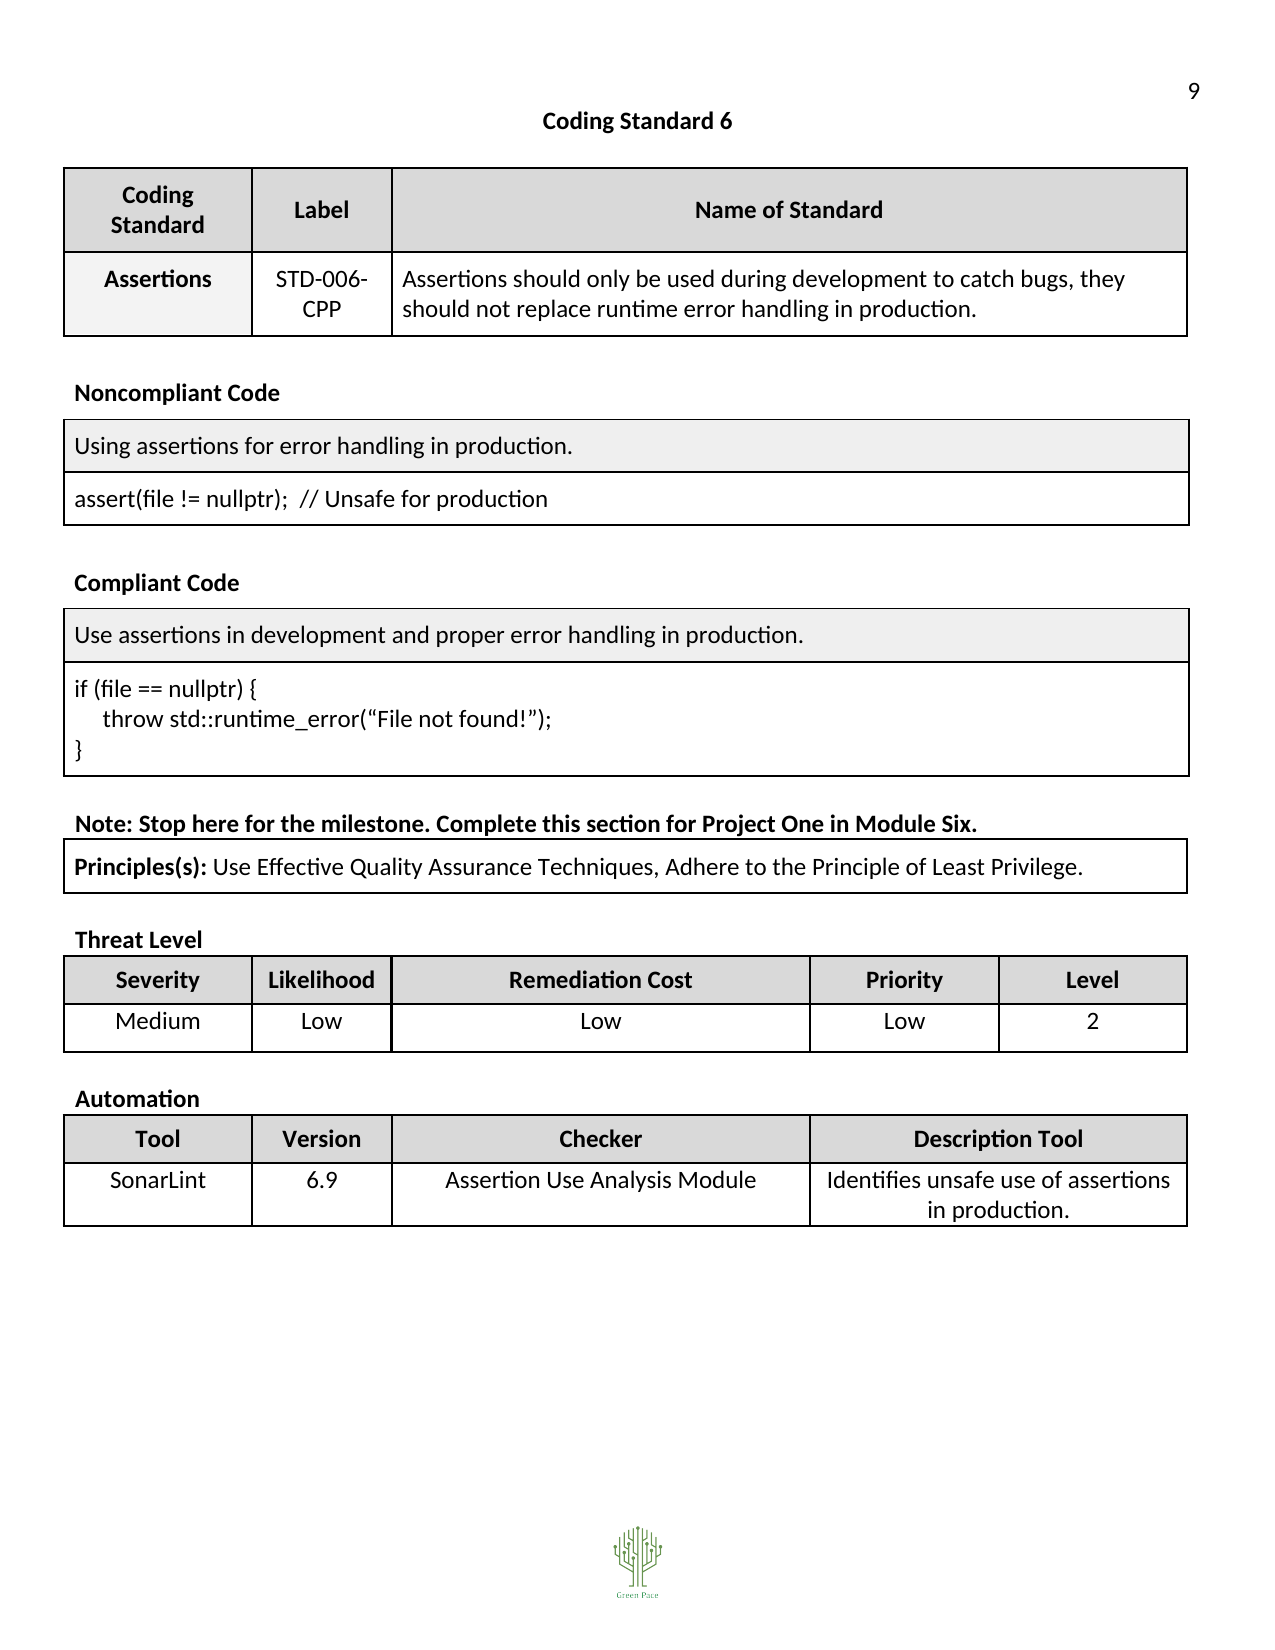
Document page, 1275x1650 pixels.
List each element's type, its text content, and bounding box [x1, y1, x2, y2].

table_cell Use assertions in development and proper error handling in production. [65, 609, 1188, 661]
table_header Priority [811, 957, 998, 1003]
table_header Likelihood [253, 957, 390, 1003]
table_header Level [1000, 957, 1186, 1003]
table_cell SonarLint [65, 1164, 251, 1225]
table_header Noncompliant Code [64, 367, 1189, 418]
table_header Tool [65, 1116, 251, 1162]
picture [605, 1521, 670, 1606]
table_header Coding Standard [65, 169, 251, 251]
table_cell Low [253, 1005, 390, 1051]
text Threat Level [75, 924, 1200, 955]
table_cell 2 [1000, 1005, 1186, 1051]
table_cell Medium [65, 1005, 251, 1051]
table_header Version [253, 1116, 391, 1162]
table_header Principles(s): Use Effective Quality Assurance Techniques, Adhere to the Principle of Least Privilege. [65, 840, 1186, 892]
table_cell Assertions [65, 253, 251, 334]
text Automation [75, 1083, 1200, 1114]
table_cell Using assertions for error handling in production. [65, 420, 1188, 471]
table_header Compliant Code [64, 557, 1189, 608]
table_cell 6.9 [253, 1164, 391, 1225]
table_cell STD-006-CPP [253, 253, 391, 334]
table_header Label [253, 169, 391, 251]
table_cell Assertion Use Analysis Module [393, 1164, 809, 1225]
table_cell Assertions should only be used during development to catch bugs, they should not replace runtime error handling in production. [393, 253, 1186, 334]
table_cell Identifies unsafe use of assertions in production. [811, 1164, 1186, 1225]
table_header Description Tool [811, 1116, 1186, 1162]
text Note: Stop here for the milestone. Complete this section for Project One in Module Six. [75, 808, 1200, 838]
table_cell assert(file != nullptr); // Unsafe for production [65, 473, 1188, 524]
table_cell Low [393, 1005, 809, 1051]
table_header Severity [65, 957, 251, 1003]
table_cell Low [811, 1005, 998, 1051]
table_header Name of Standard [393, 169, 1186, 251]
subtitle Coding Standard 6 [75, 106, 1200, 136]
table_header Checker [393, 1116, 809, 1162]
table_cell if (file == nullptr) { throw std::runtime_error(“File not found!”); } [65, 663, 1188, 775]
table_header Remediation Cost [393, 957, 809, 1003]
